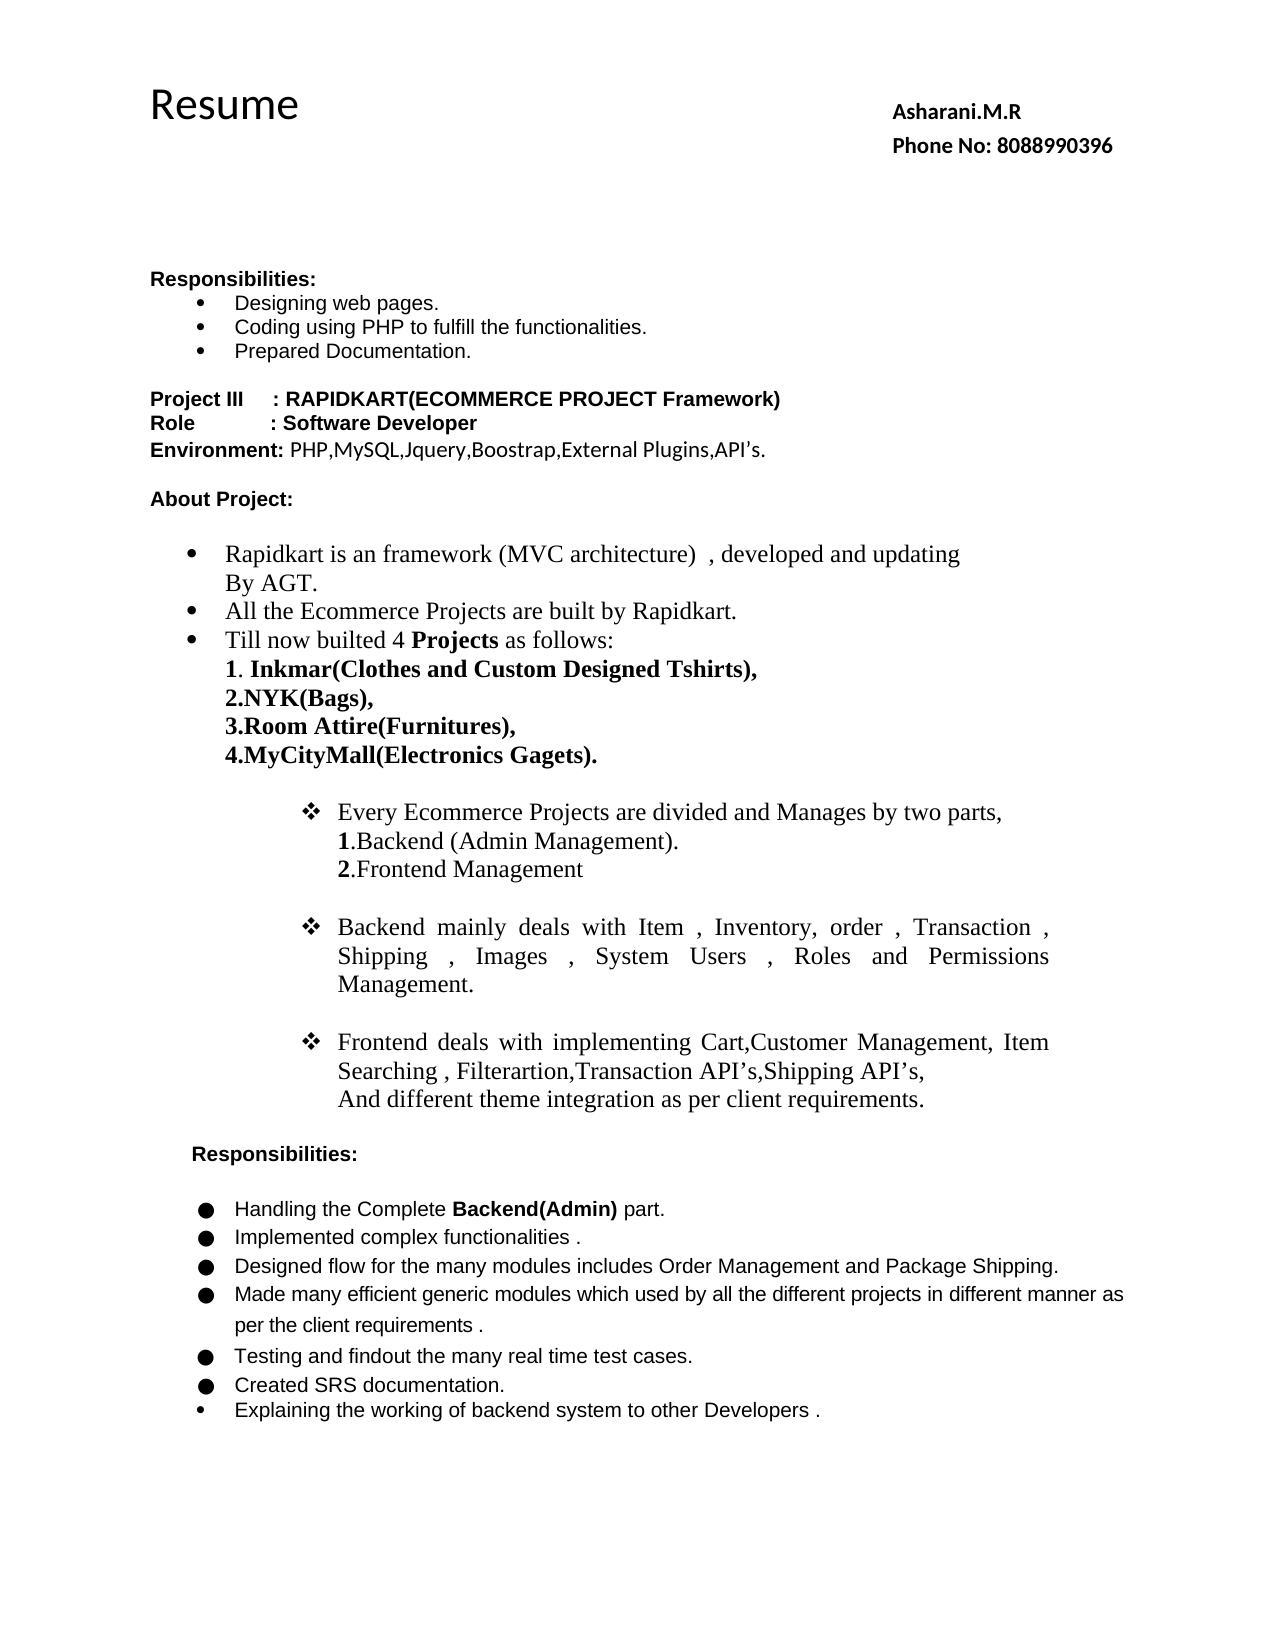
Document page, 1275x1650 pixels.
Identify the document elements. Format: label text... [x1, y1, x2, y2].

text Role : Software Developer [150, 411, 1050, 435]
list Coding using PHP to fulfill the functionalities. [197, 315, 1125, 339]
text About Project: [150, 487, 1050, 511]
list Testing and findout the many real time test cases. [196, 1341, 1125, 1370]
list 4.MyCityMall(Electronics Gagets). [225, 740, 1050, 769]
text Environment: PHP,MySQL,Jquery,Boostrap,External Plugins,API’s. [150, 435, 1050, 463]
list Frontend deals with implementing Cart,Customer Management, Item Searching , Filterartion,Transaction API’s,Shipping API’s, [300, 1027, 1050, 1084]
text Responsibilities: [150, 1142, 1050, 1166]
list Till now builted 4 Projects as follows: [187, 625, 1050, 654]
list Rapidkart is an framework (MVC architecture) , developed and updating [187, 539, 1050, 568]
list All the Ecommerce Projects are built by Rapidkart. [187, 596, 1050, 625]
list By AGT. [225, 568, 1050, 596]
list Implemented complex functionalities . [197, 1222, 1125, 1251]
list Every Ecommerce Projects are divided and Manages by two parts, [300, 797, 1050, 826]
list Created SRS documentation. [197, 1370, 1125, 1398]
list 2.NYK(Bags), [225, 683, 1050, 711]
list 1. Inkmar(Clothes and Custom Designed Tshirts), [225, 654, 1050, 683]
title Made many efficient generic modules which used by all the different projects in different manner as per the client requirements . [197, 1279, 1125, 1336]
list Backend mainly deals with Item , Inventory, order , Transaction , Shipping , Images , System Users , Roles and Permissions Management. [300, 912, 1050, 998]
list 2.Frontend Management [337, 854, 1050, 883]
list Designing web pages. [197, 291, 1125, 315]
list Prepared Documentation. [197, 339, 1125, 363]
list And different theme integration as per client requirements. [337, 1084, 1050, 1113]
list 3.Room Attire(Furnitures), [225, 711, 1050, 740]
list Explaining the working of backend system to other Developers . [197, 1398, 1125, 1422]
list Handling the Complete Backend(Admin) part. [197, 1194, 1125, 1222]
text Responsibilities: [150, 267, 1050, 291]
text Project III : RAPIDKART(ECOMMERCE PROJECT Framework) [150, 387, 1050, 411]
list 1.Backend (Admin Management). [337, 826, 1050, 854]
list Designed flow for the many modules includes Order Management and Package Shipping. [197, 1251, 1125, 1279]
